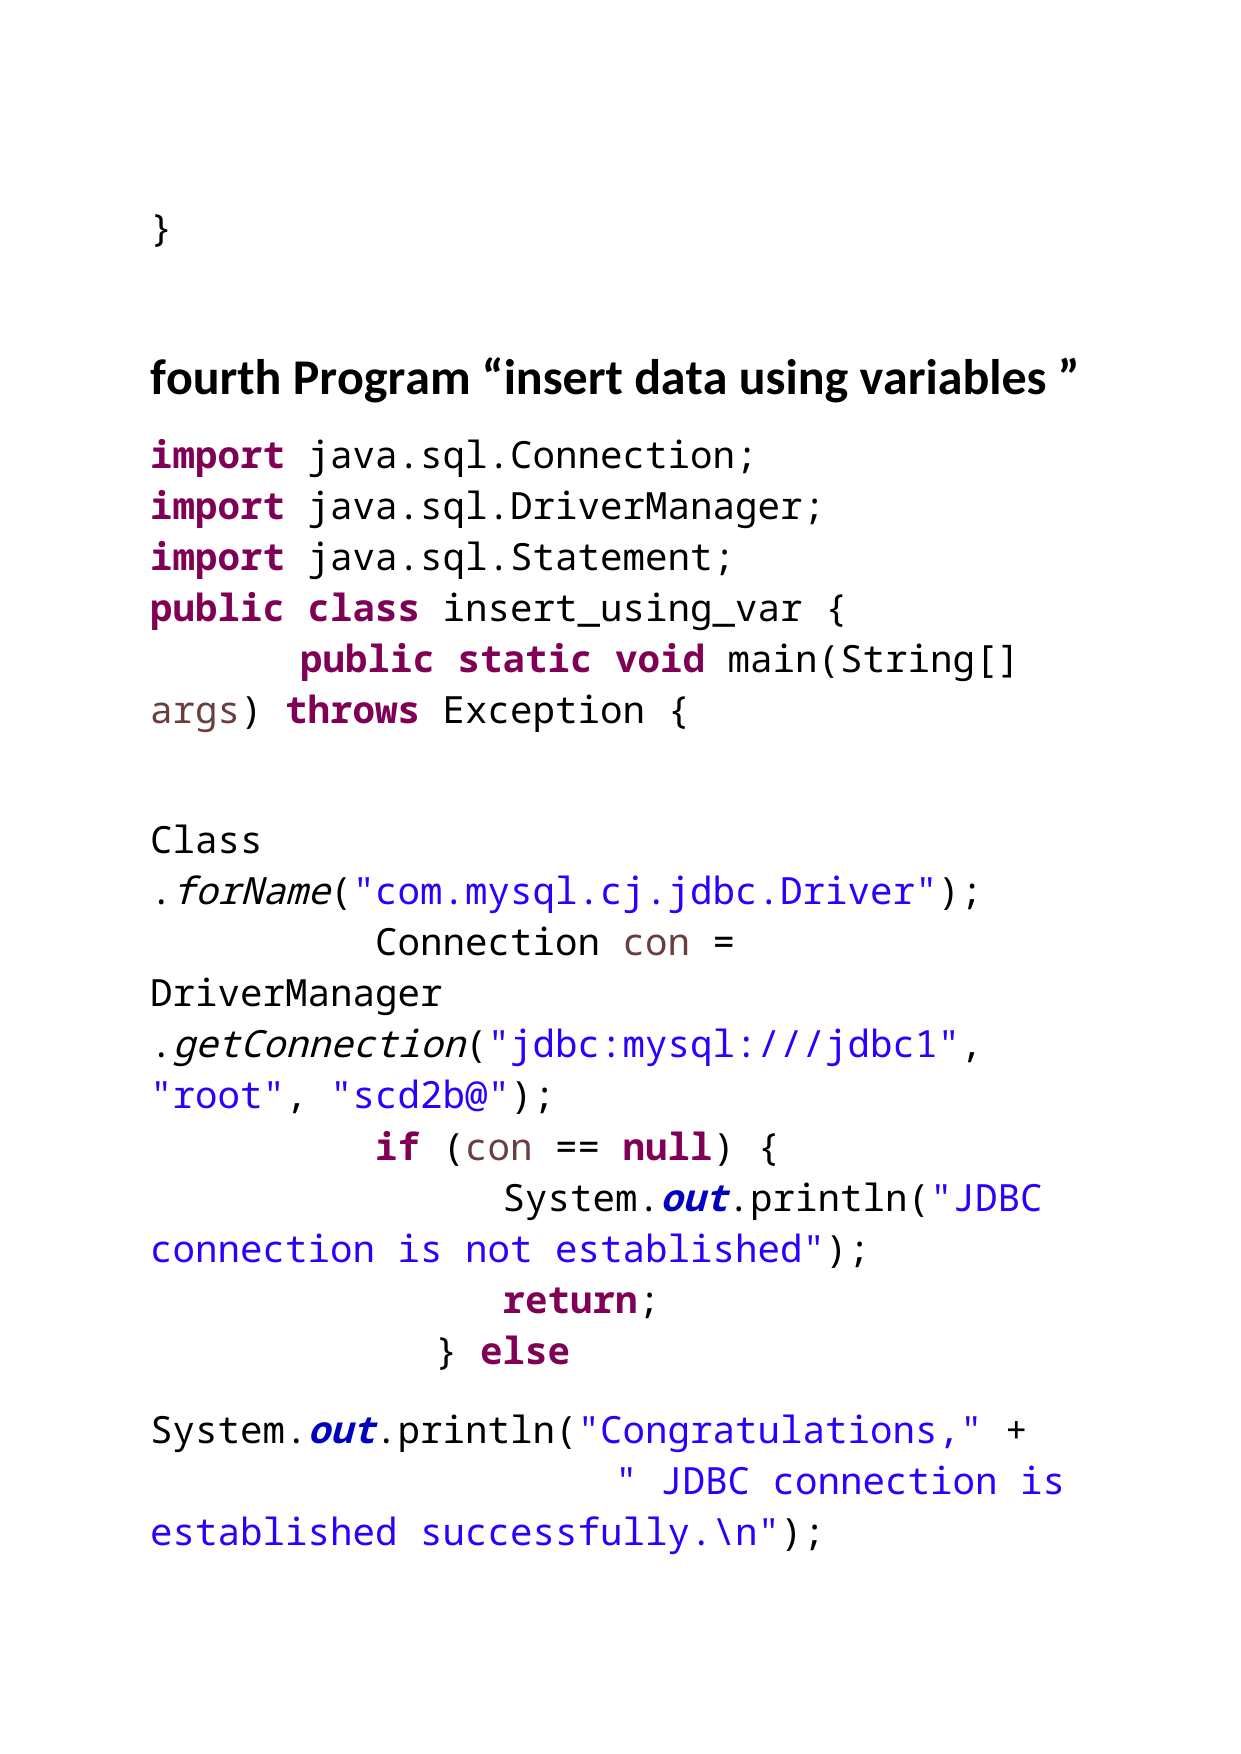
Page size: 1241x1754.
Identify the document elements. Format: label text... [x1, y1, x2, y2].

text } [150, 201, 1090, 252]
text import java.sql.DriverManager; [150, 479, 1090, 530]
text public class insert_using_var { [150, 581, 1090, 632]
text " JDBC connection is established successfully.\n"); [150, 1454, 1090, 1556]
text fourth Program “insert data using variables ” [150, 346, 1090, 407]
text if (con == null) { [150, 1120, 1090, 1171]
text import java.sql.Statement; [150, 530, 1090, 581]
text Class.forName("com.mysql.cj.jdbc.Driver"); [150, 734, 1090, 916]
text } else [150, 1324, 1090, 1375]
text System.out.println("JDBC connection is not established"); [150, 1171, 1090, 1273]
text Connection con = DriverManager.getConnection("jdbc:mysql:///jdbc1", "root", "scd2b@"); [150, 916, 1090, 1120]
text import java.sql.Connection; [150, 428, 1090, 479]
text return; [150, 1273, 1090, 1324]
text public static void main(String[] args) throws Exception { [150, 632, 1090, 734]
text System.out.println("Congratulations," + [150, 1375, 1090, 1454]
